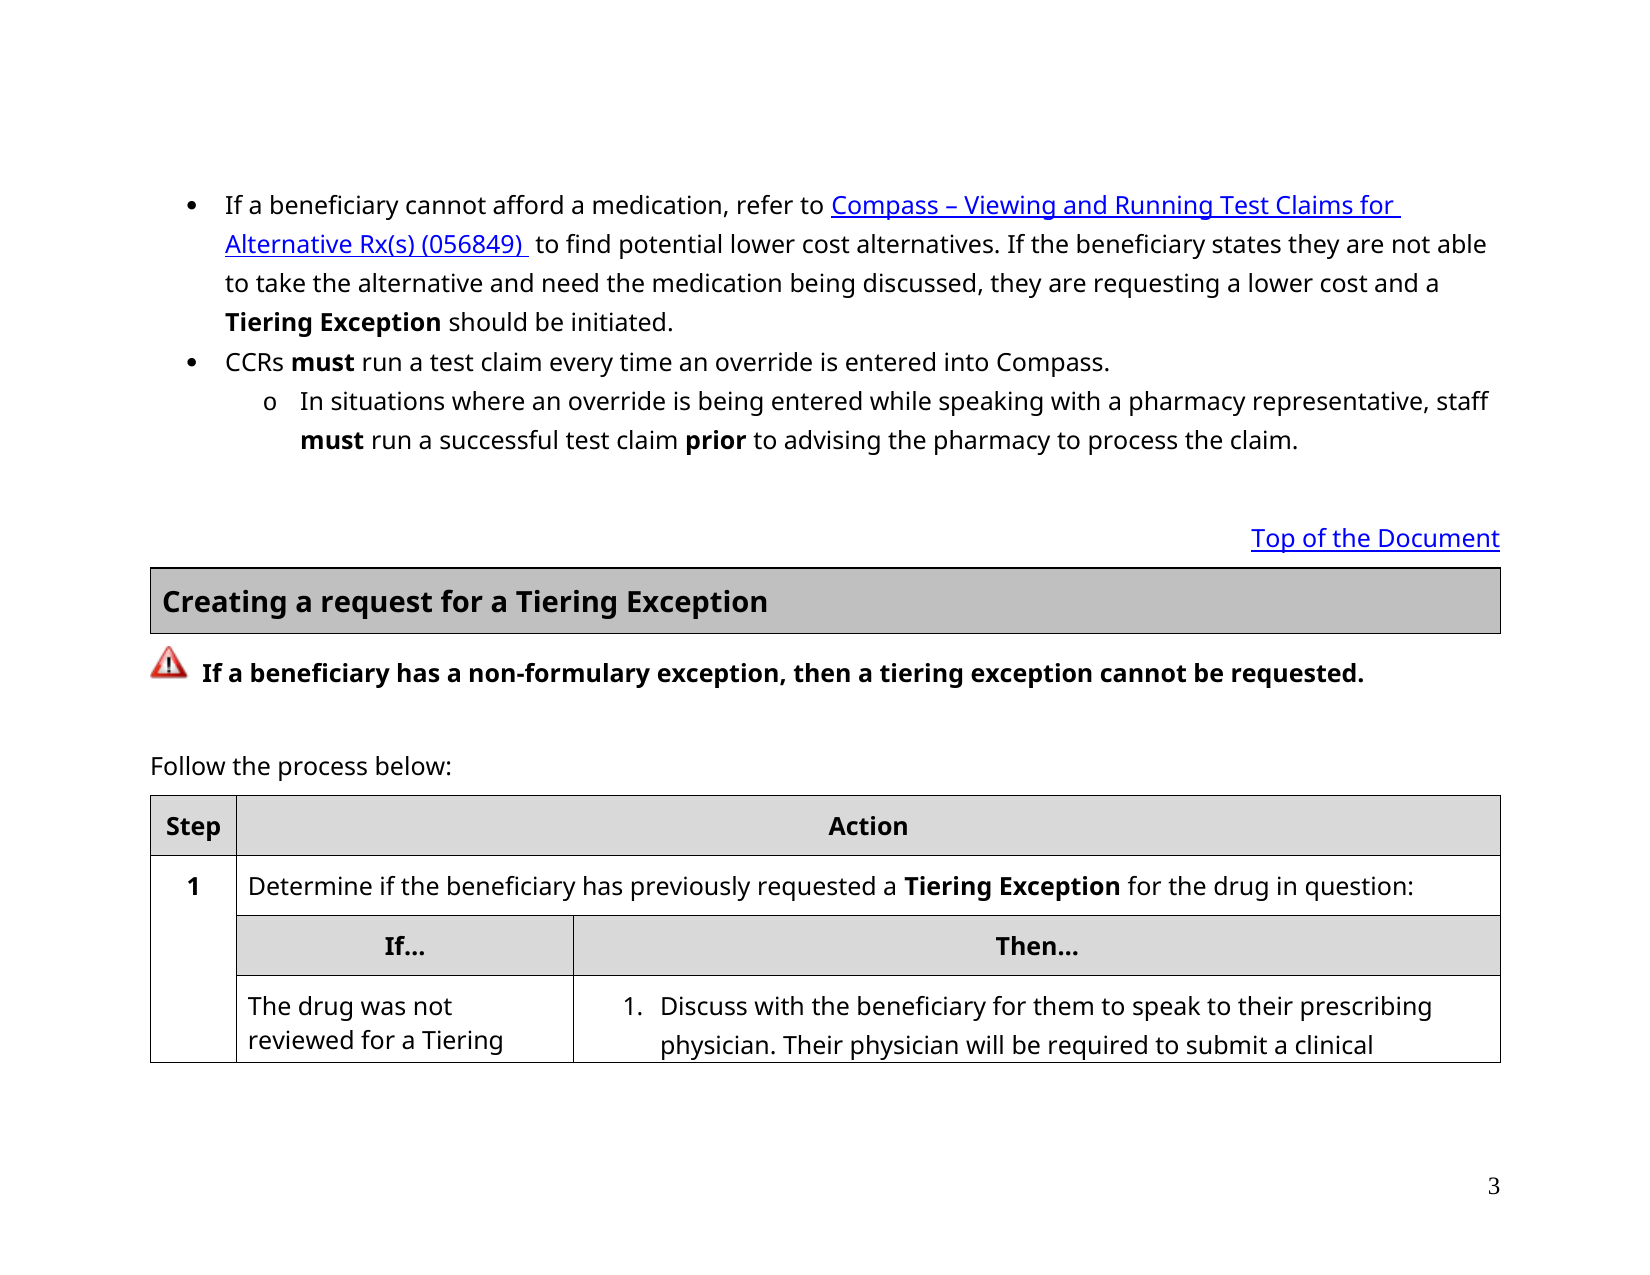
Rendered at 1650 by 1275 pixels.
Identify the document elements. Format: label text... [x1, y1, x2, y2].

list In situations where an override is being entered while speaking with a pharmacy representative, staff must run a successful test claim prior to advising the pharmacy to process the claim. [262, 383, 1500, 457]
text If a beneficiary has a non-formulary exception, then a tiering exception cannot be requested. [150, 647, 1500, 689]
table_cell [237, 976, 573, 1062]
table_cell 1 [151, 856, 236, 1062]
table_header Creating a request for a Tiering Exception [151, 569, 1500, 633]
table_cell Determine if the beneficiary has previously requested a Tiering Exception for the drug in question: [237, 856, 1500, 915]
picture [150, 646, 190, 682]
table_cell If… [237, 916, 573, 975]
text Follow the process below: [150, 748, 1500, 782]
table_cell Then… [574, 916, 1500, 975]
list CCRs must run a test claim every time an override is entered into Compass. [187, 344, 1500, 378]
table_header Action [237, 796, 1500, 855]
list If a beneficiary cannot afford a medication, refer to Compass – Viewing and Running Test Claims for Alternative Rx(s) (056849) to find potential lower cost alternatives. If the beneficiary states they are not able to take the alternative and need the medication being discussed, they are requesting a lower cost and a Tiering Exception should be initiated. [187, 187, 1500, 339]
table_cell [574, 976, 1500, 1062]
table_header Step [151, 796, 236, 855]
text Top of the Document [150, 521, 1500, 555]
